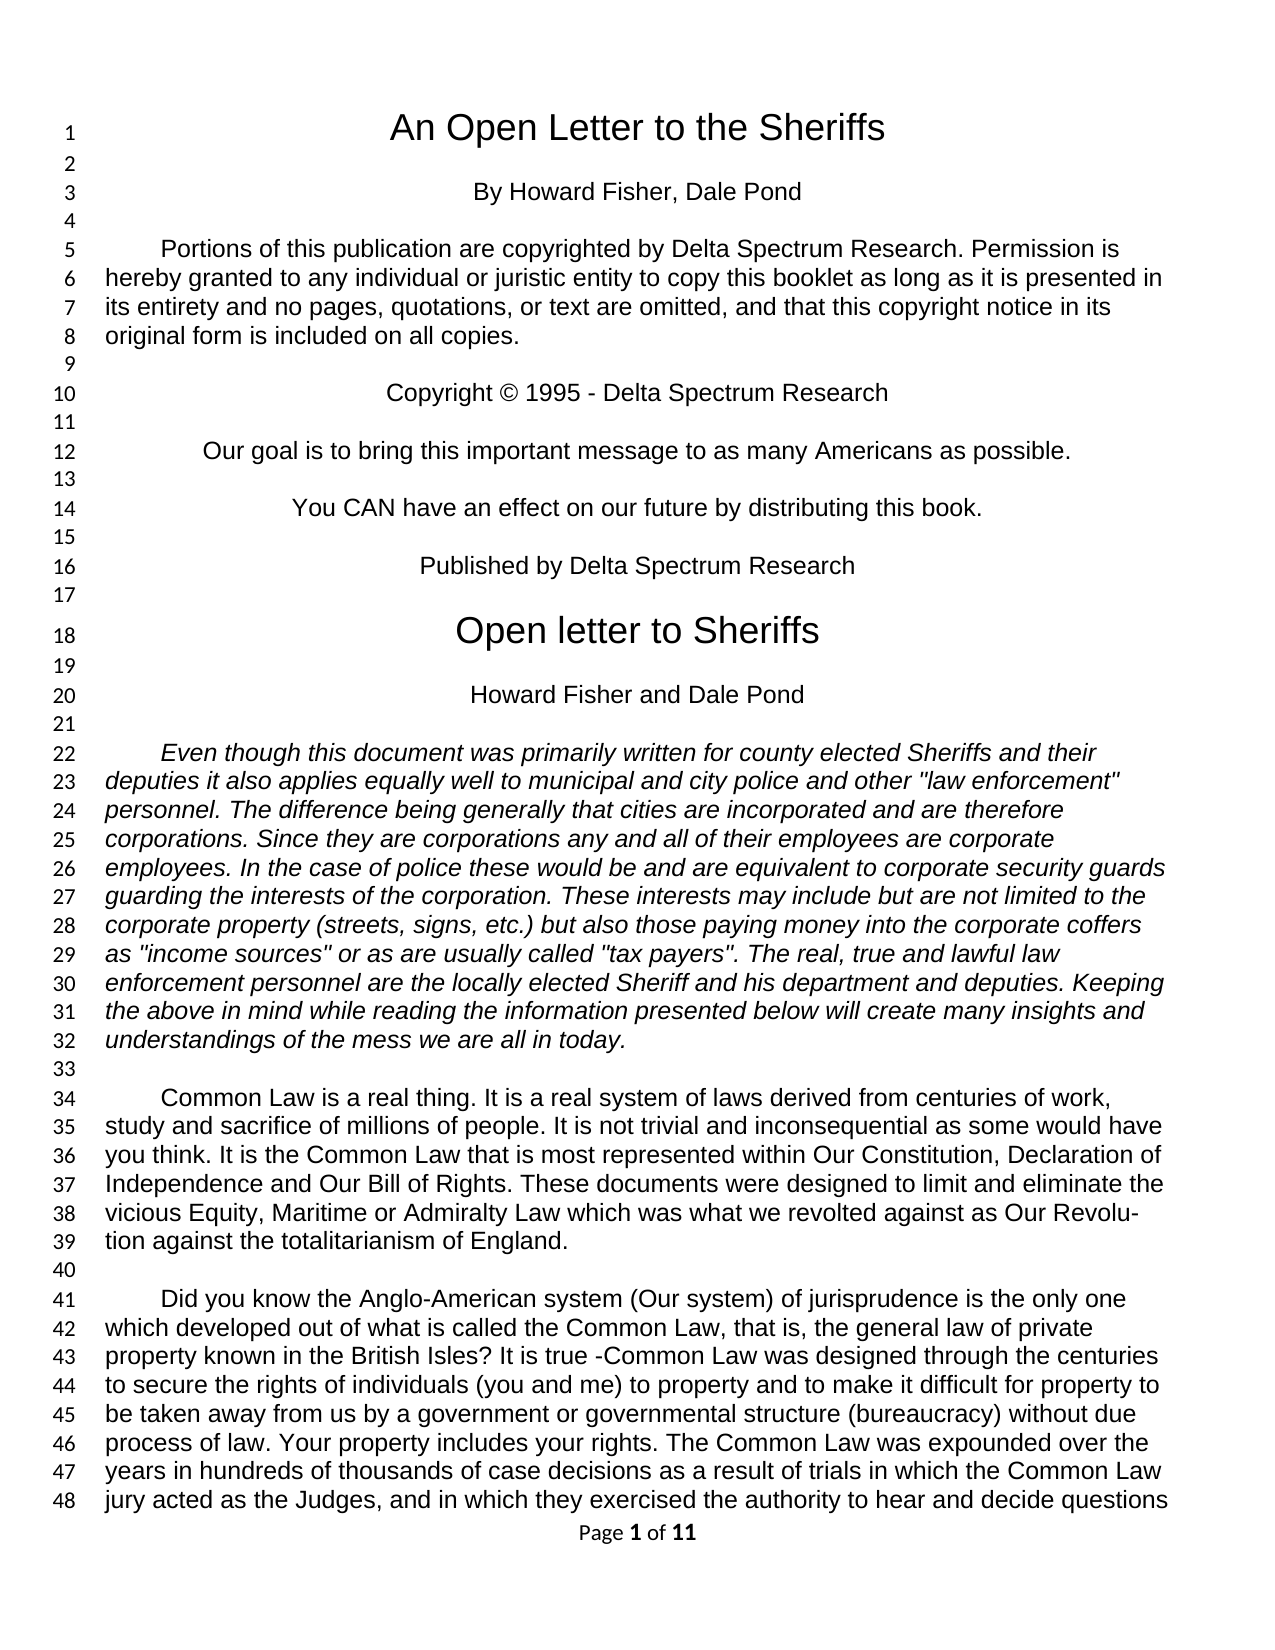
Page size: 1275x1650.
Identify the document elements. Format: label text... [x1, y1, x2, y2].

text Even though this document was primarily written for county elected Sheriffs and their deputies it also applies equally well to municipal and city police and other "law enforcement" personnel. The difference being generally that cities are incorporated and are therefore corporations. Since they are corporations any and all of their employees are corporate employees. In the case of police these would be and are equivalent to corporate security guards guarding the interests of the corporation. These interests may include but are not limited to the corporate property (streets, signs, etc.) but also those paying money into the corporate coffers as "income sources" or as are usually called "tax payers". The real, true and lawful law enforcement personnel are the locally elected Sheriff and his department and deputies. Keeping the above in mind while reading the information presented below will create many insights and understandings of the mess we are all in today. [105, 737, 1170, 1054]
text By Howard Fisher, Dale Pond [105, 177, 1170, 206]
text An Open Letter to the Sheriffs [105, 105, 1170, 148]
text Did you know the Anglo-American system (Our system) of jurisprudence is the only one which developed out of what is called the Common Law, that is, the general law of private property known in the British Isles? It is true -Common Law was designed through the centuries to secure the rights of individuals (you and me) to property and to make it difficult for property to be taken away from us by a government or governmental structure (bureaucracy) without due process of law. Your property includes your rights. The Common Law was expounded over the [105, 1284, 1170, 1456]
text Our goal is to bring this important message to as many Americans as possible. [105, 436, 1170, 464]
text vicious Equity, Maritime or Admiralty Law which was what we revolted against as Our Revolu-tion against the totalitarianism of England. [105, 1197, 1170, 1255]
text Copyright © 1995 - Delta Spectrum Research [105, 378, 1170, 407]
text Common Law is a real thing. It is a real system of laws derived from centuries of work, study and sacrifice of millions of people. It is not trivial and inconsequential as some would have you think. It is the Common Law that is most represented within Our Constitution, Declaration of Independence and Our Bill of Rights. These documents were designed to limit and eliminate the [105, 1082, 1170, 1197]
text Published by Delta Spectrum Research [105, 551, 1170, 579]
text Open letter to Sheriffs [105, 608, 1170, 651]
text years in hundreds of thousands of case decisions as a result of trials in which the Common Law [105, 1456, 1170, 1485]
text You CAN have an effect on our future by distributing this book. [105, 493, 1170, 522]
text Portions of this publication are copyrighted by Delta Spectrum Research. Permission is hereby granted to any individual or juristic entity to copy this booklet as long as it is presented in its entirety and no pages, quotations, or text are omitted, and that this copyright notice in its original form is included on all copies. [105, 234, 1170, 349]
text Howard Fisher and Dale Pond [105, 680, 1170, 709]
text jury acted as the Judges, and in which they exercised the authority to hear and decide questions [105, 1485, 1170, 1514]
